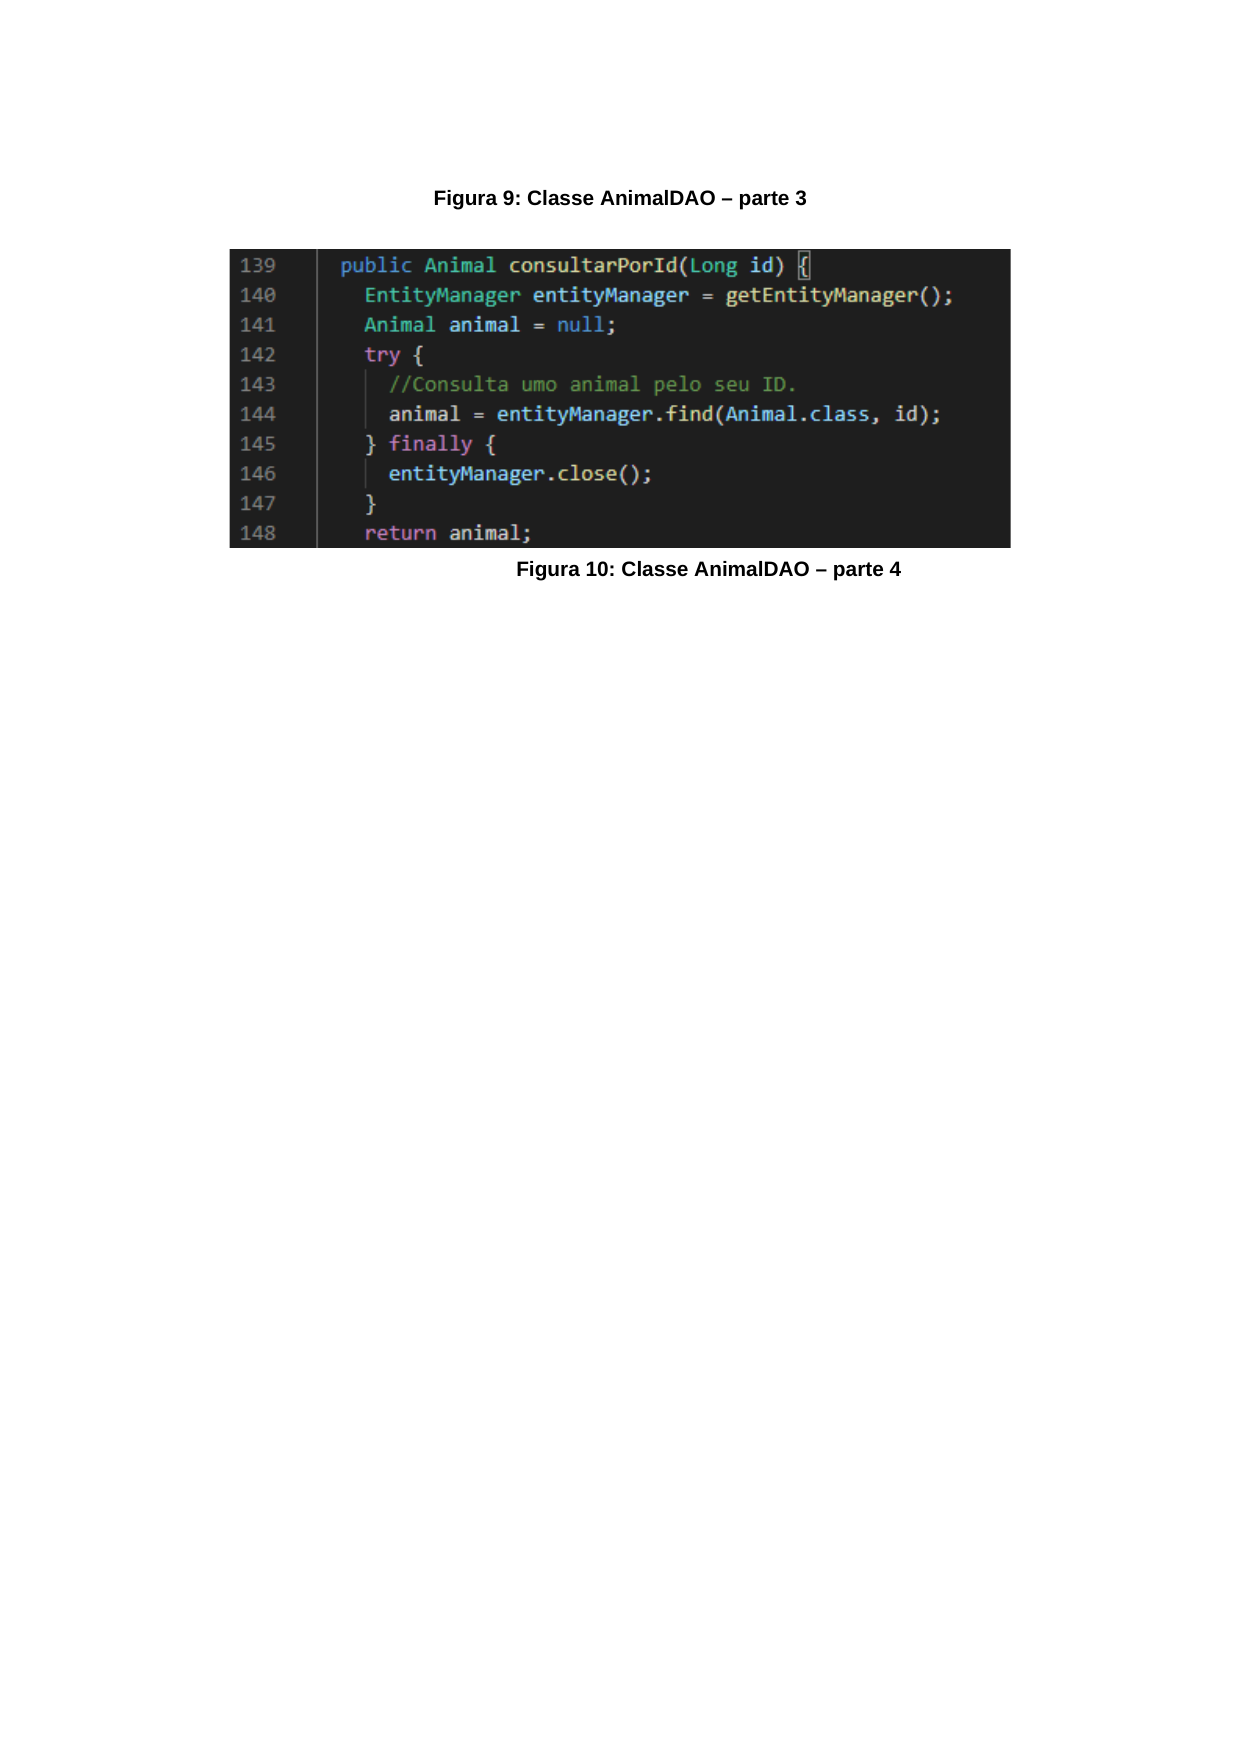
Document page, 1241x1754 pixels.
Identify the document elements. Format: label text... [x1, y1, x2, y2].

text Figura 9: Classe AnimalDAO – parte 3 [150, 150, 1090, 210]
picture [229, 249, 1011, 548]
